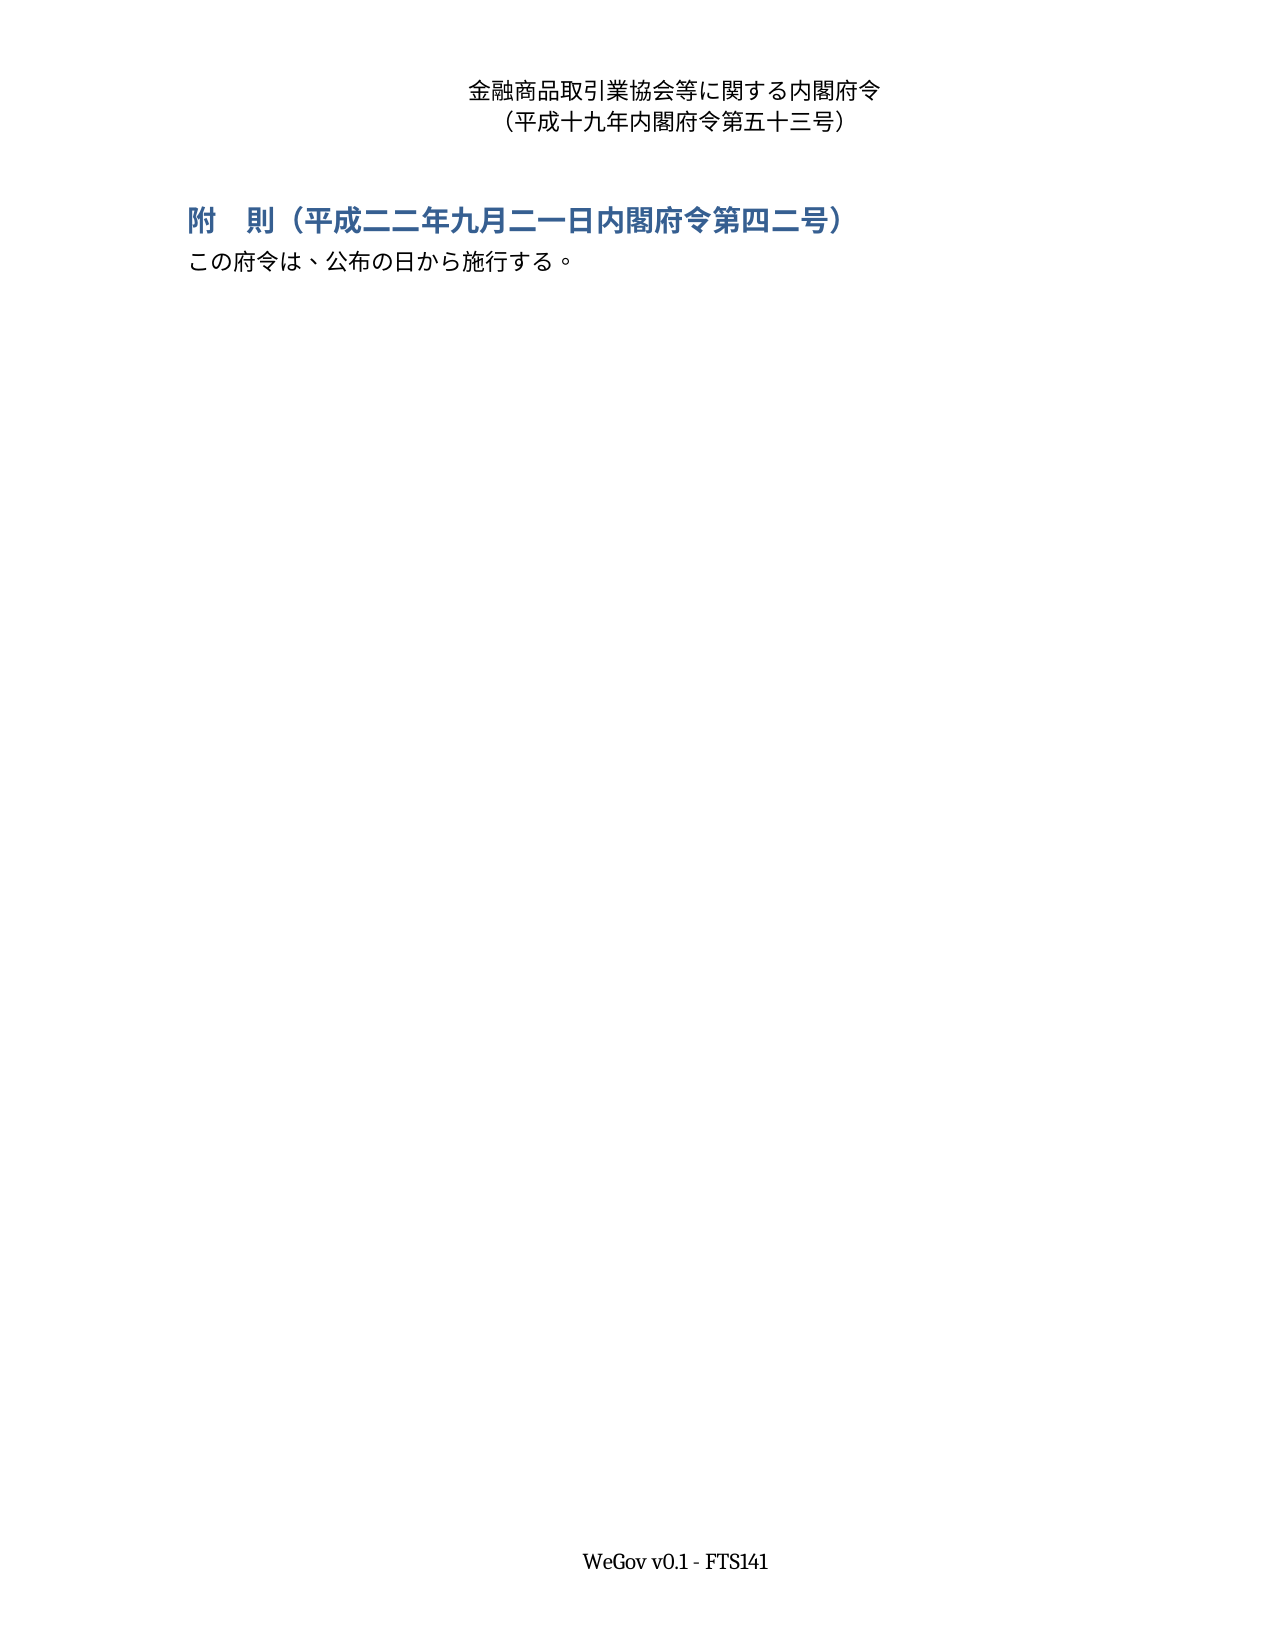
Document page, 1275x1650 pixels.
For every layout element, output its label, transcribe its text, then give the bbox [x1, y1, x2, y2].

text この府令は、公布の日から施行する。 [187, 246, 1087, 277]
subtitle 附 則（平成二二年九月二一日内閣府令第四二号） [187, 200, 1087, 240]
